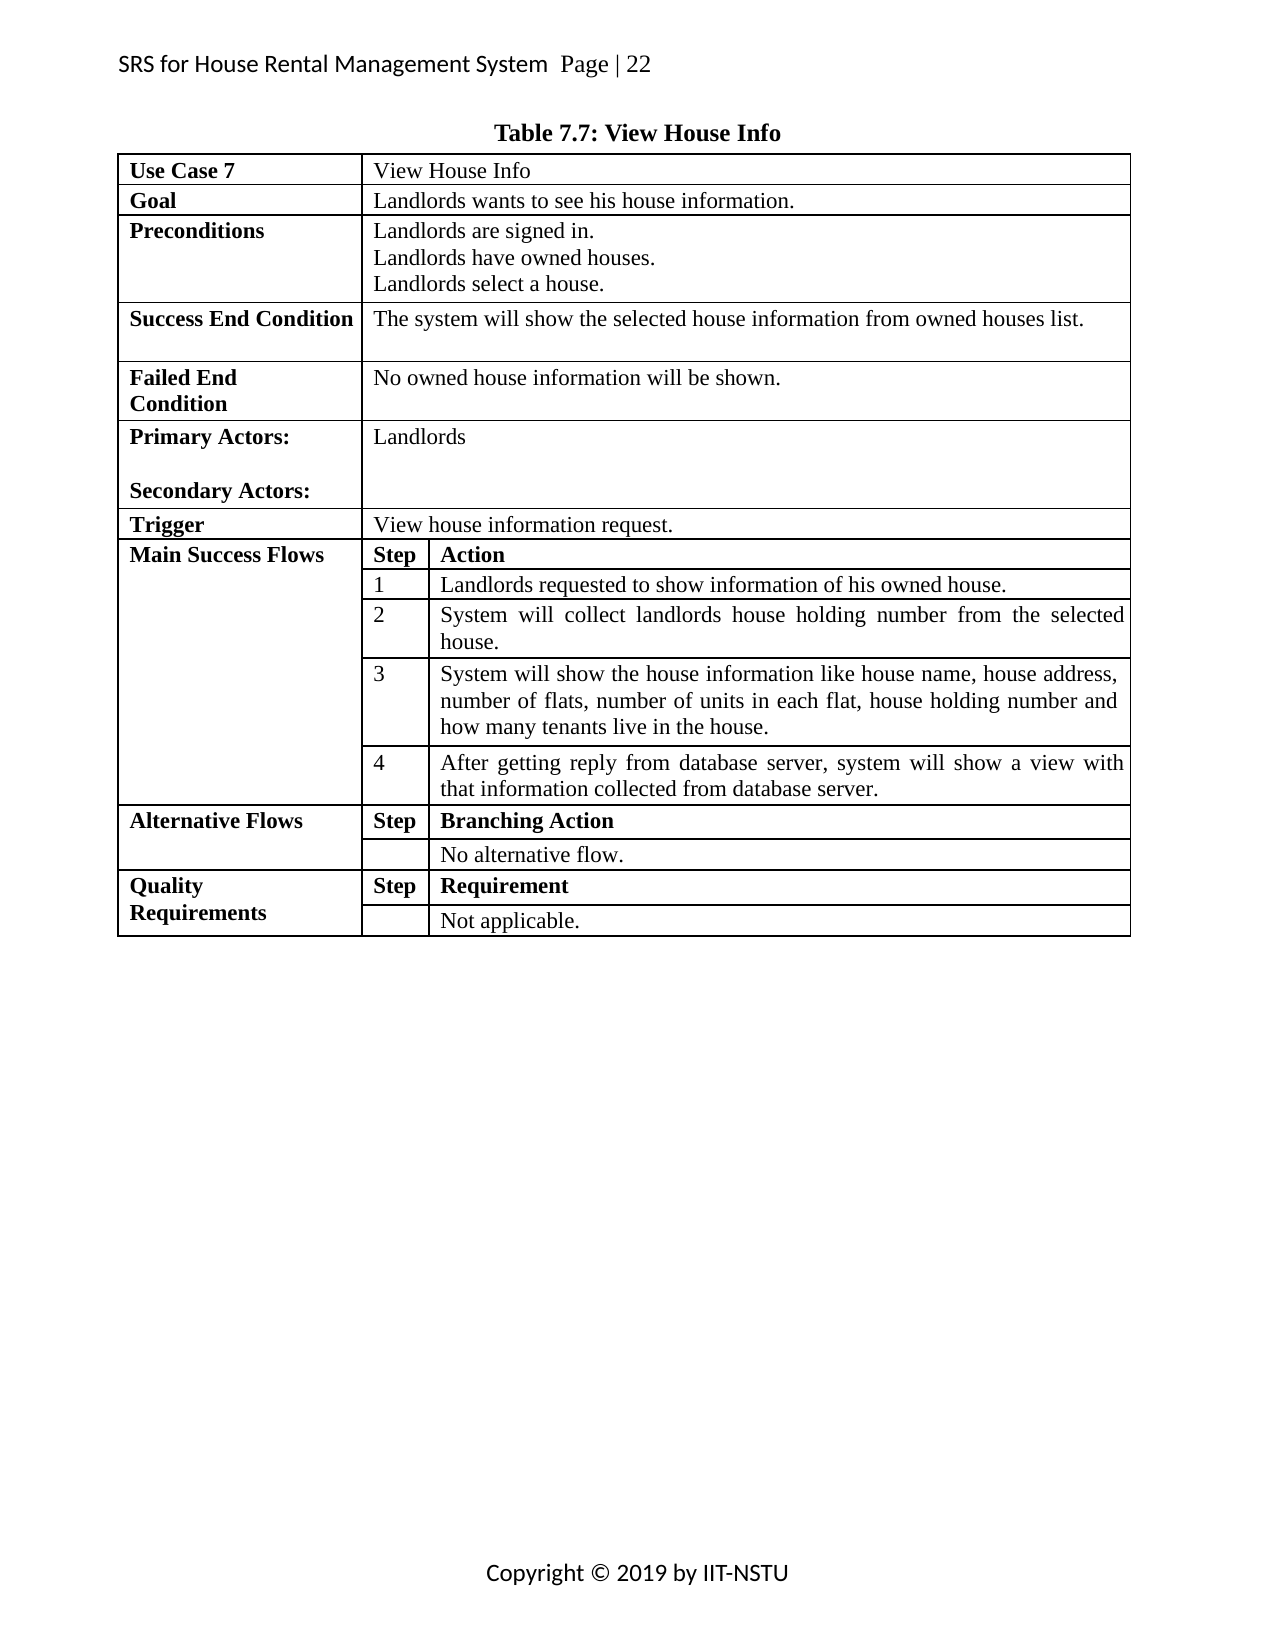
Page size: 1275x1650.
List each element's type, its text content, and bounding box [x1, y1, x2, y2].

table_cell Action [430, 540, 1130, 568]
table_cell Branching Action [430, 806, 1130, 838]
table_cell Not applicable. [430, 906, 1130, 935]
table_header View House Info [363, 155, 1130, 183]
table_cell Step [363, 871, 428, 904]
table_cell No alternative flow. [430, 840, 1130, 869]
table_cell Landlords wants to see his house information. [363, 185, 1130, 214]
table_cell 1 [363, 570, 428, 598]
table_cell Landlords are signed in. Landlords have owned houses. Landlords select a house. [363, 216, 1130, 302]
table_cell Success End Condition [119, 303, 361, 361]
table_cell View house information request. [363, 509, 1130, 538]
table_cell Requirement [430, 871, 1130, 904]
table_cell [363, 906, 428, 935]
table_cell Quality Requirements [119, 871, 361, 935]
table_cell No owned house information will be shown. [363, 362, 1130, 420]
table_cell [363, 840, 428, 869]
table_cell 4 [363, 747, 428, 804]
table_cell Primary Actors: Secondary Actors: [119, 421, 361, 507]
table_cell System will collect landlords house holding number from the selected house. [430, 600, 1130, 657]
table_cell Alternative Flows [119, 806, 361, 869]
table_cell Step [363, 806, 428, 838]
table_header Use Case 7 [119, 155, 361, 183]
table_cell Landlords requested to show information of his owned house. [430, 570, 1130, 598]
table_cell 2 [363, 600, 428, 657]
table_cell System will show the house information like house name, house address, number of flats, number of units in each flat, house holding number and how many tenants live in the house. [430, 659, 1130, 745]
table_cell Failed End Condition [119, 362, 361, 420]
table_cell Step [363, 540, 428, 568]
table_cell The system will show the selected house information from owned houses list. [363, 303, 1130, 361]
text Table 7.7: View House Info [118, 118, 1157, 147]
table_cell Main Success Flows [119, 540, 361, 804]
table_cell After getting reply from database server, system will show a view with that information collected from database server. [430, 747, 1130, 804]
table_cell Trigger [119, 509, 361, 538]
table_cell Preconditions [119, 216, 361, 302]
table_cell Goal [119, 185, 361, 214]
table_cell Landlords [363, 421, 1130, 507]
table_cell 3 [363, 659, 428, 745]
